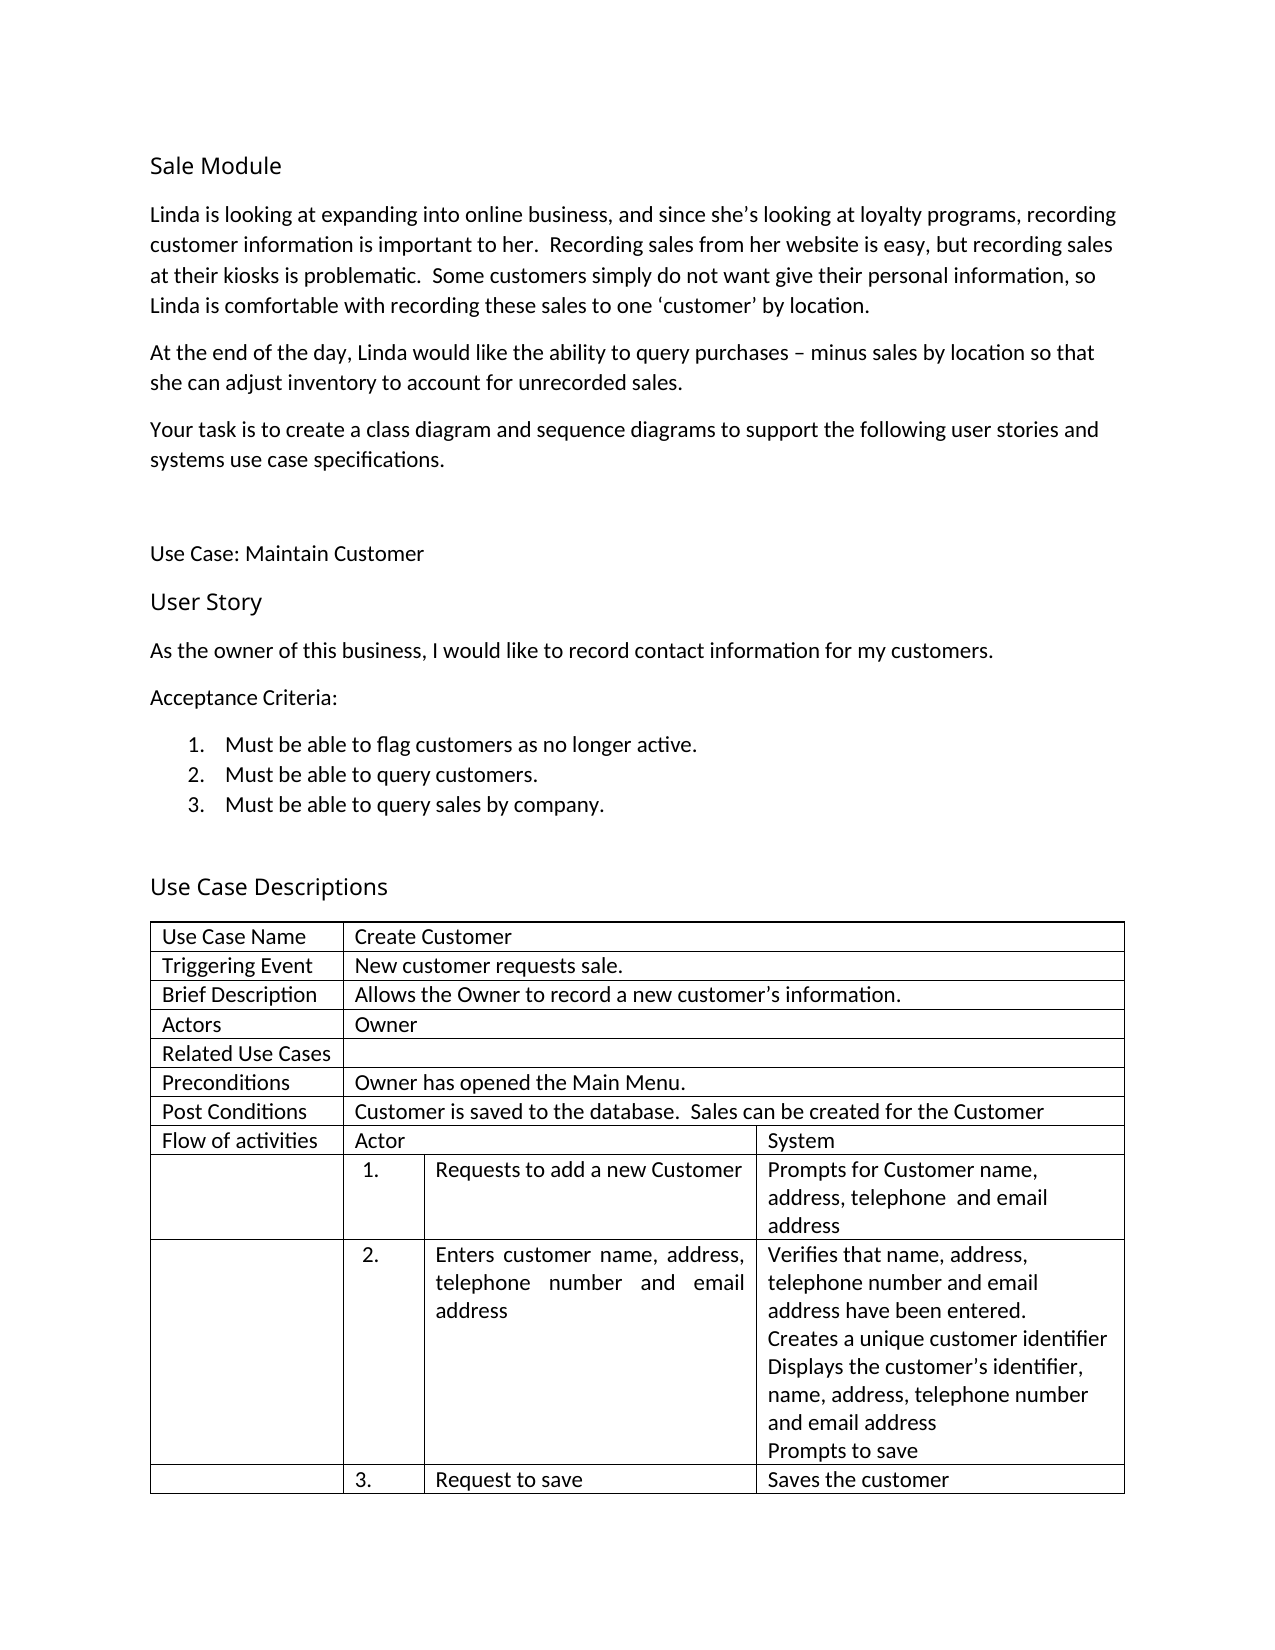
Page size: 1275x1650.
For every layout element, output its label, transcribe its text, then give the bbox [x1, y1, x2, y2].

table_cell Actor [344, 1126, 756, 1154]
text Linda is looking at expanding into online business, and since she’s looking at loyalty programs, recording customer information is important to her. Recording sales from her website is easy, but recording sales at their kiosks is problematic. Some customers simply do not want give their personal information, so Linda is comfortable with recording these sales to one ‘customer’ by location. [150, 200, 1125, 319]
table_cell Preconditions [151, 1068, 343, 1096]
table_cell Enters customer name, address, telephone number and email address [425, 1240, 756, 1464]
table_cell [344, 1155, 424, 1239]
text Your task is to create a class diagram and sequence diagrams to support the following user stories and systems use case specifications. [150, 415, 1125, 473]
table_cell [344, 1039, 1124, 1067]
table_header Use Case Name [151, 923, 343, 951]
table_cell Verifies that name, address, telephone number and email address have been entered. Creates a unique customer identifier Displays the customer’s identifier, name, address, telephone number and email address Prompts to save [757, 1240, 1124, 1464]
table_cell [151, 1465, 343, 1493]
table_cell Requests to add a new Customer [425, 1155, 756, 1239]
table_cell Customer is saved to the database. Sales can be created for the Customer [344, 1097, 1124, 1125]
list Must be able to query customers. [187, 760, 1125, 788]
table_cell Brief Description [151, 981, 343, 1009]
text As the owner of this business, I would like to record contact information for my customers. [150, 636, 1125, 664]
text Use Case Descriptions [150, 871, 1125, 902]
table_cell Owner has opened the Main Menu. [344, 1068, 1124, 1096]
text User Story [150, 586, 1125, 617]
table_cell [344, 1240, 424, 1464]
text Acceptance Criteria: [150, 683, 1125, 711]
table_cell New customer requests sale. [344, 952, 1124, 979]
table_cell Prompts for Customer name, address, telephone and email address [757, 1155, 1124, 1239]
text Use Case: Maintain Customer [150, 539, 1125, 567]
list Must be able to query sales by company. [187, 790, 1125, 818]
table_cell Owner [344, 1010, 1124, 1038]
table_cell Saves the customer [757, 1465, 1124, 1493]
table_cell System [757, 1126, 1124, 1154]
table_cell [151, 1240, 343, 1464]
list Must be able to flag customers as no longer active. [187, 730, 1125, 758]
table_cell Flow of activities [151, 1126, 343, 1154]
table_cell [151, 1155, 343, 1239]
table_cell Allows the Owner to record a new customer’s information. [344, 981, 1124, 1009]
table_cell Related Use Cases [151, 1039, 343, 1067]
table_cell Post Conditions [151, 1097, 343, 1125]
table_cell 3. [344, 1465, 424, 1493]
table_header Create Customer [344, 923, 1124, 951]
table_cell Triggering Event [151, 952, 343, 979]
text Sale Module [150, 150, 1125, 181]
table_cell Request to save [425, 1465, 756, 1493]
text At the end of the day, Linda would like the ability to query purchases – minus sales by location so that she can adjust inventory to account for unrecorded sales. [150, 338, 1125, 396]
table_cell Actors [151, 1010, 343, 1038]
